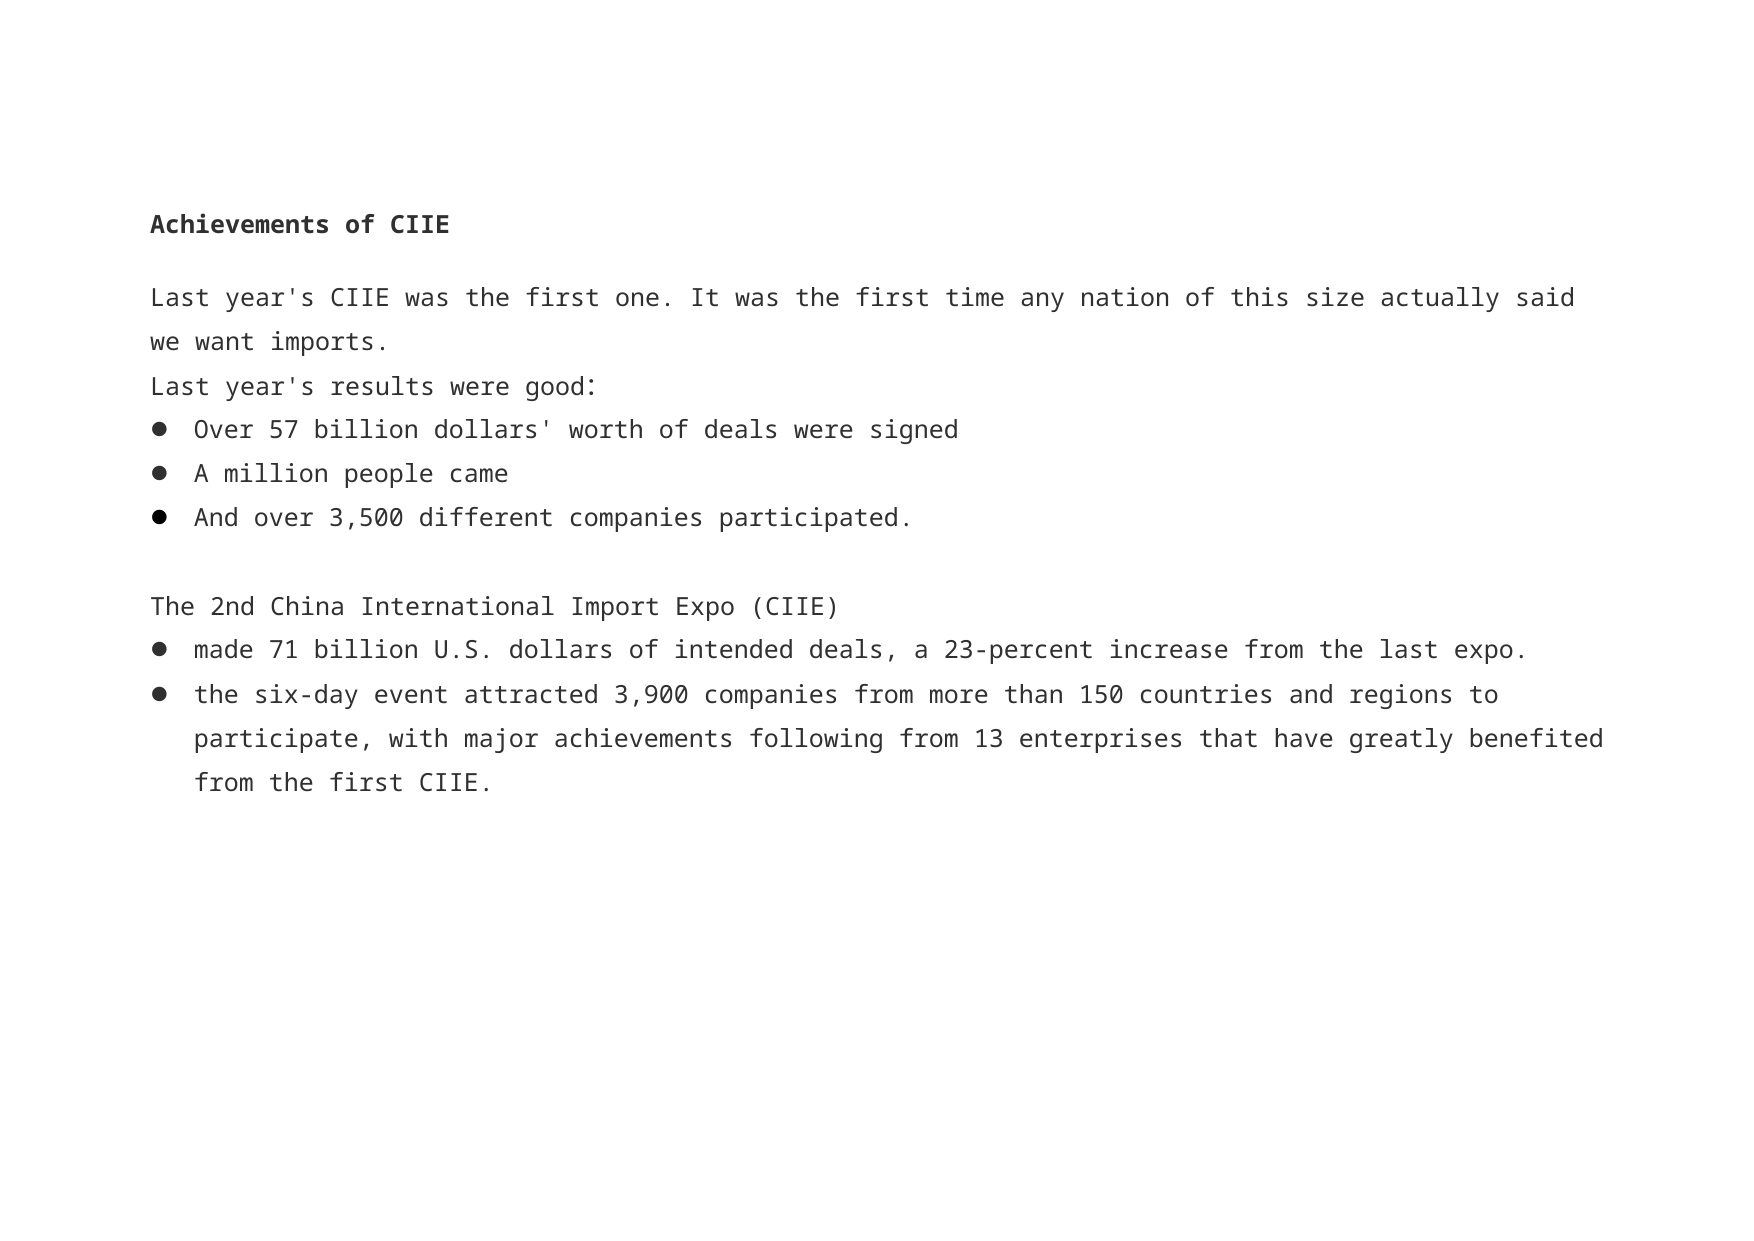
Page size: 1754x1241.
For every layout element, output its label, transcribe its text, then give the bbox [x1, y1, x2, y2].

list the six-day event attracted 3,900 companies from more than 150 countries and regions to participate, with major achievements following from 13 enterprises that have greatly benefited from the first CIIE. [150, 671, 1604, 803]
text Achievements of CIIE [150, 201, 1604, 246]
text The 2nd China International Import Expo (CIIE) [150, 583, 1604, 627]
list made 71 billion U.S. dollars of intended deals, a 23-percent increase from the last expo. [150, 627, 1604, 671]
text Last year's results were good： [150, 363, 1604, 407]
text Last year's CIIE was the first one. It was the first time any nation of this size actually said we want imports. [150, 275, 1604, 363]
list Over 57 billion dollars' worth of deals were signed [150, 407, 1604, 451]
list And over 3,500 different companies participated. [150, 495, 1604, 539]
list A million people came [150, 451, 1604, 495]
